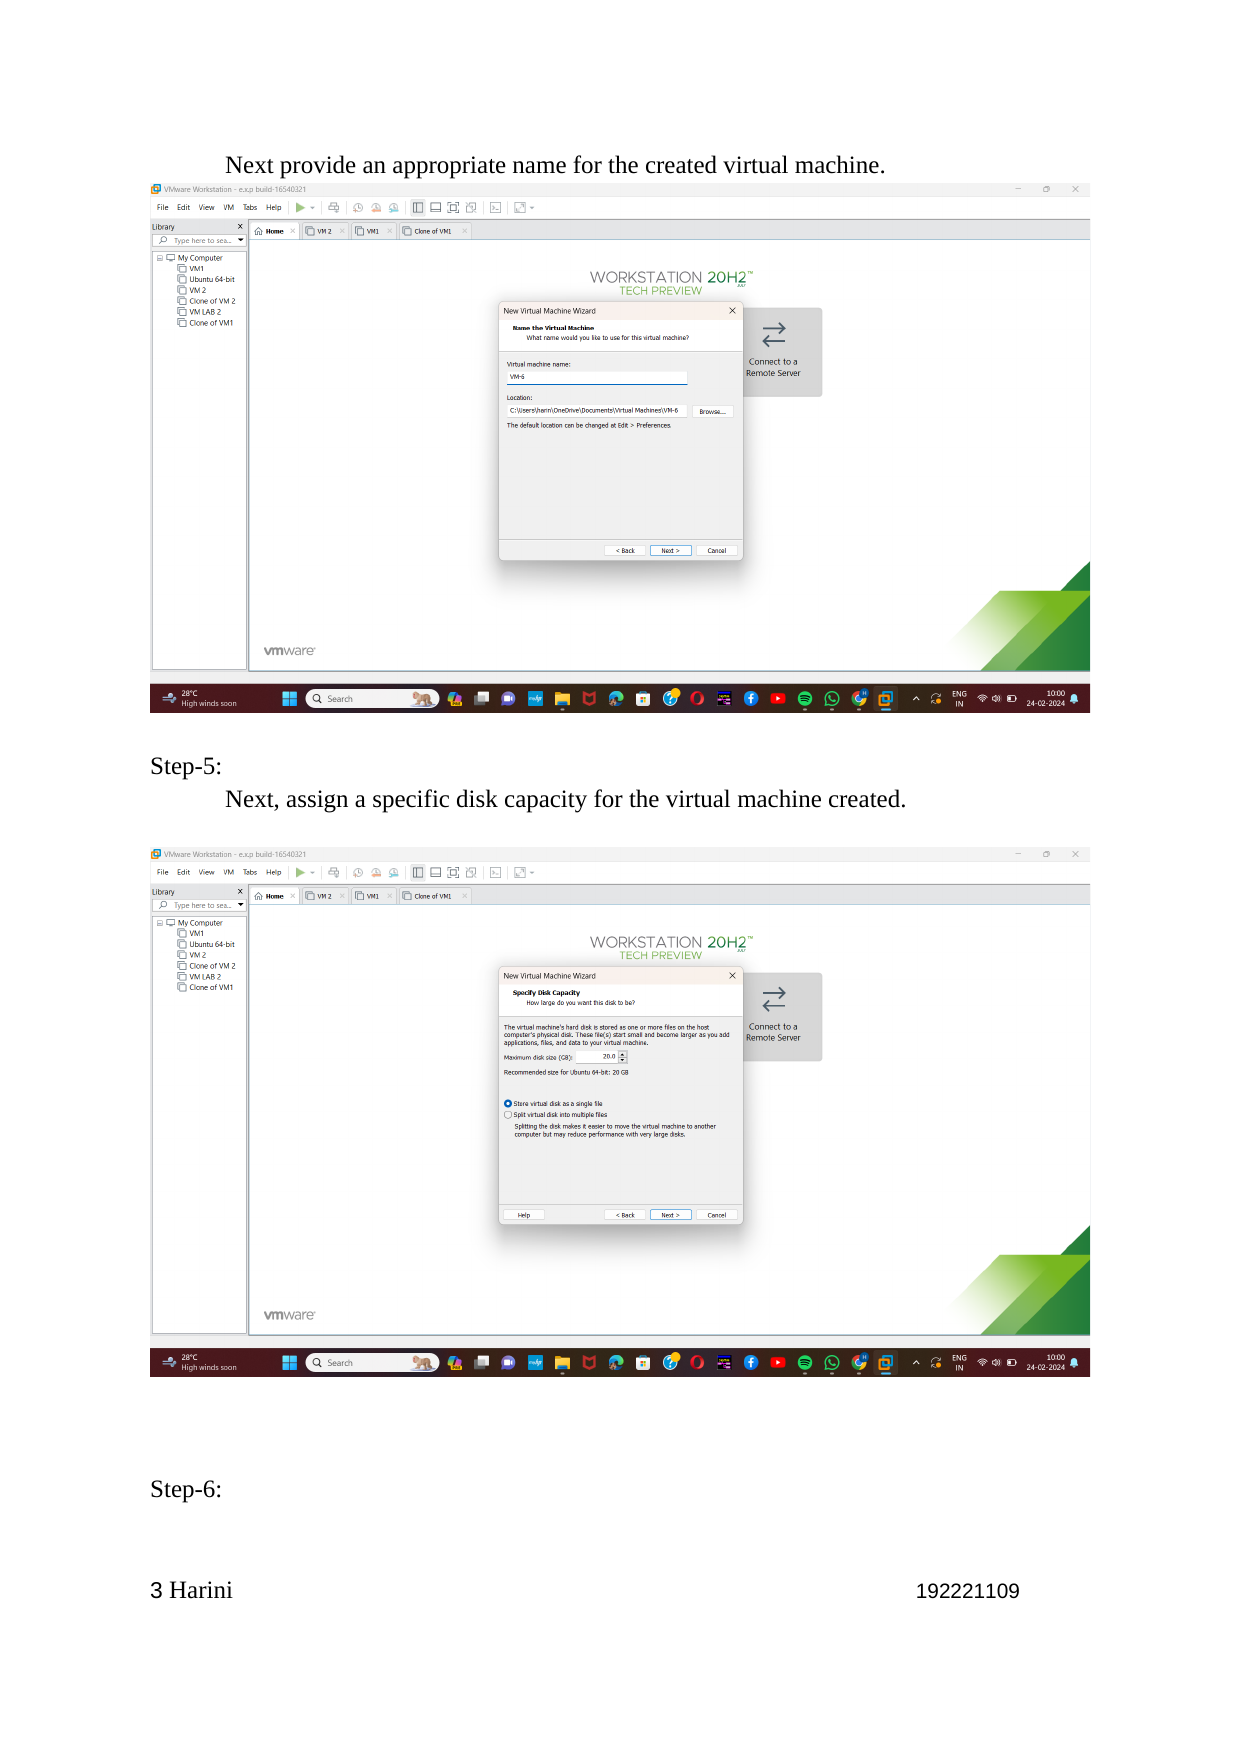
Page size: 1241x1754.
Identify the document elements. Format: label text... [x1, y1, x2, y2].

text Next provide an appropriate name for the created virtual machine. [150, 150, 1090, 179]
text Step-6: [150, 1474, 1090, 1503]
text Next, assign a specific disk capacity for the virtual machine created. [150, 784, 1090, 813]
text Step-5: [150, 751, 1090, 780]
picture [150, 847, 1091, 1377]
picture [150, 183, 1091, 713]
